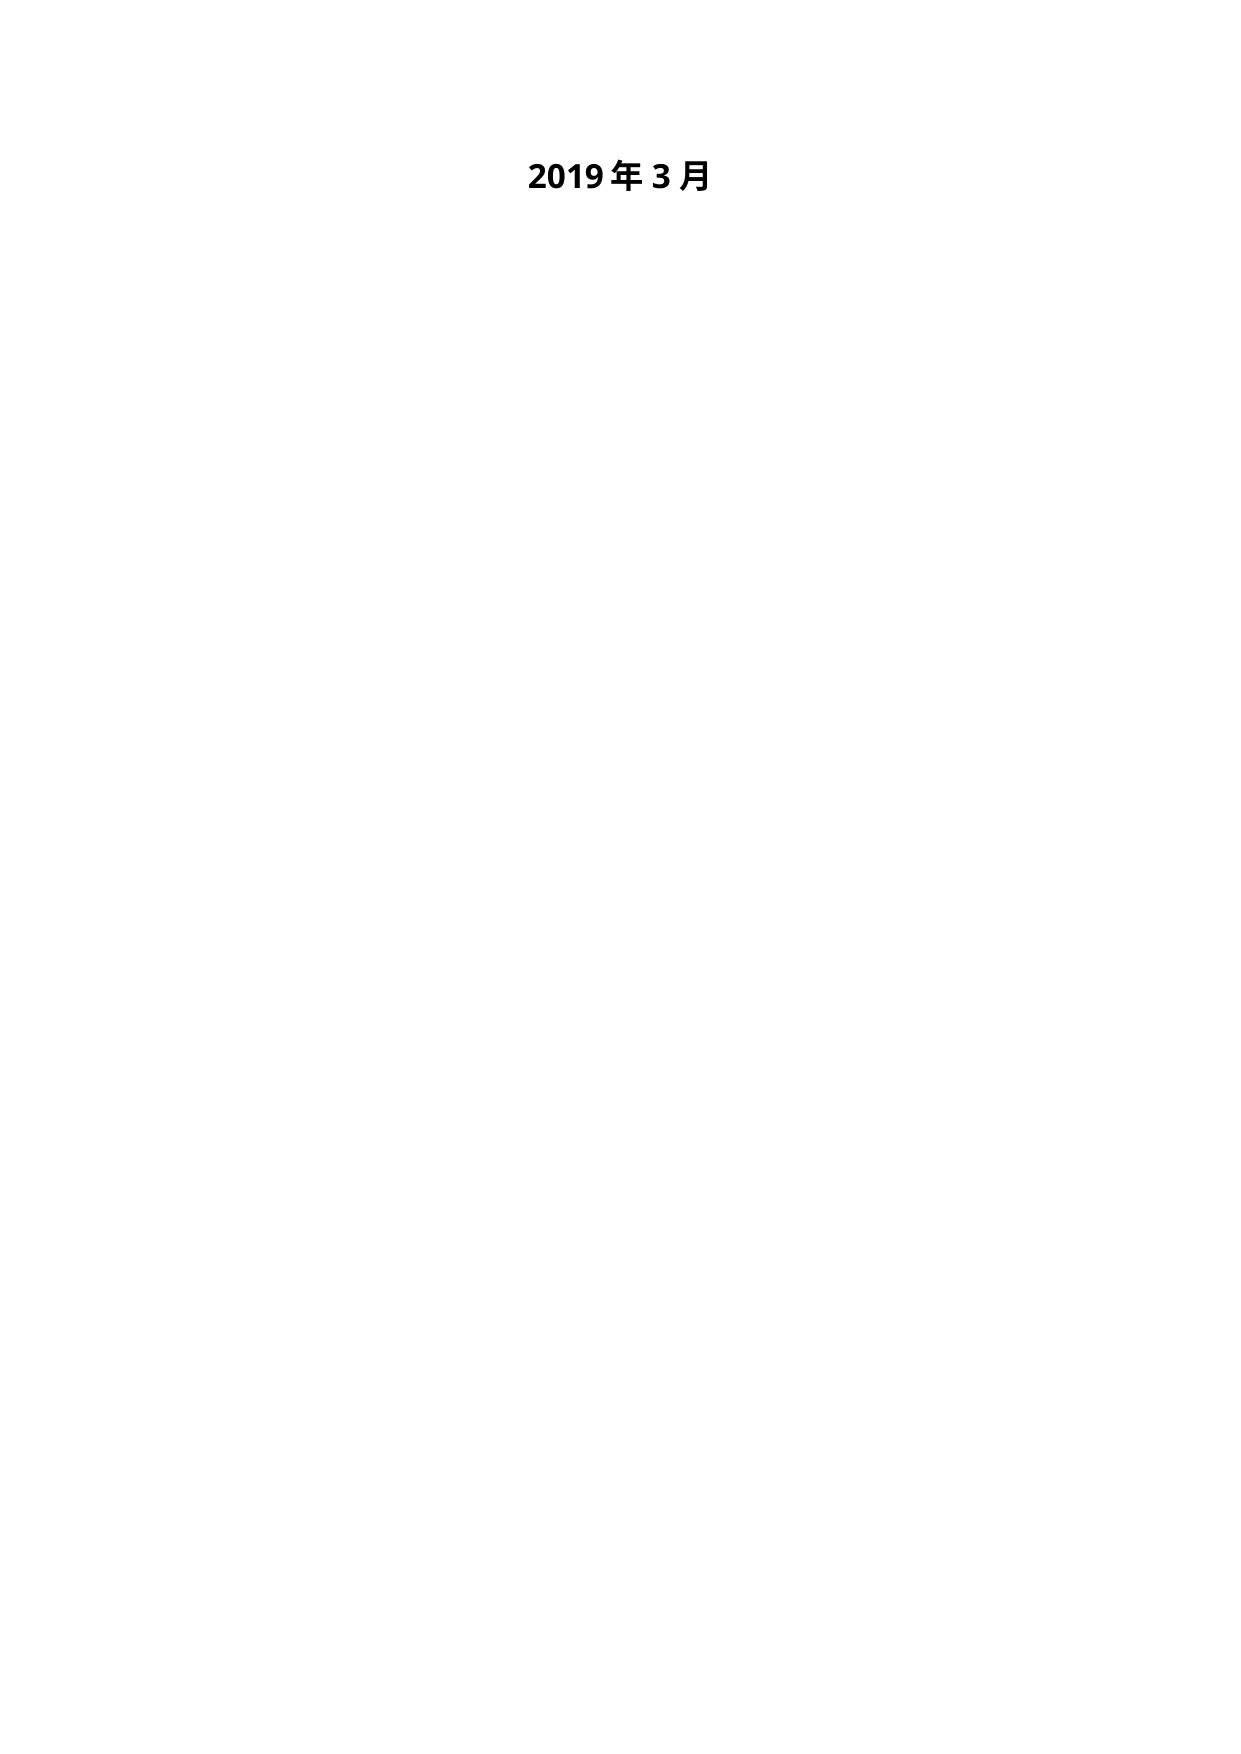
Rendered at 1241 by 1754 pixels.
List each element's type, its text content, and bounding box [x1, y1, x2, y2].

text 2019年 3 月 [187, 150, 1053, 198]
